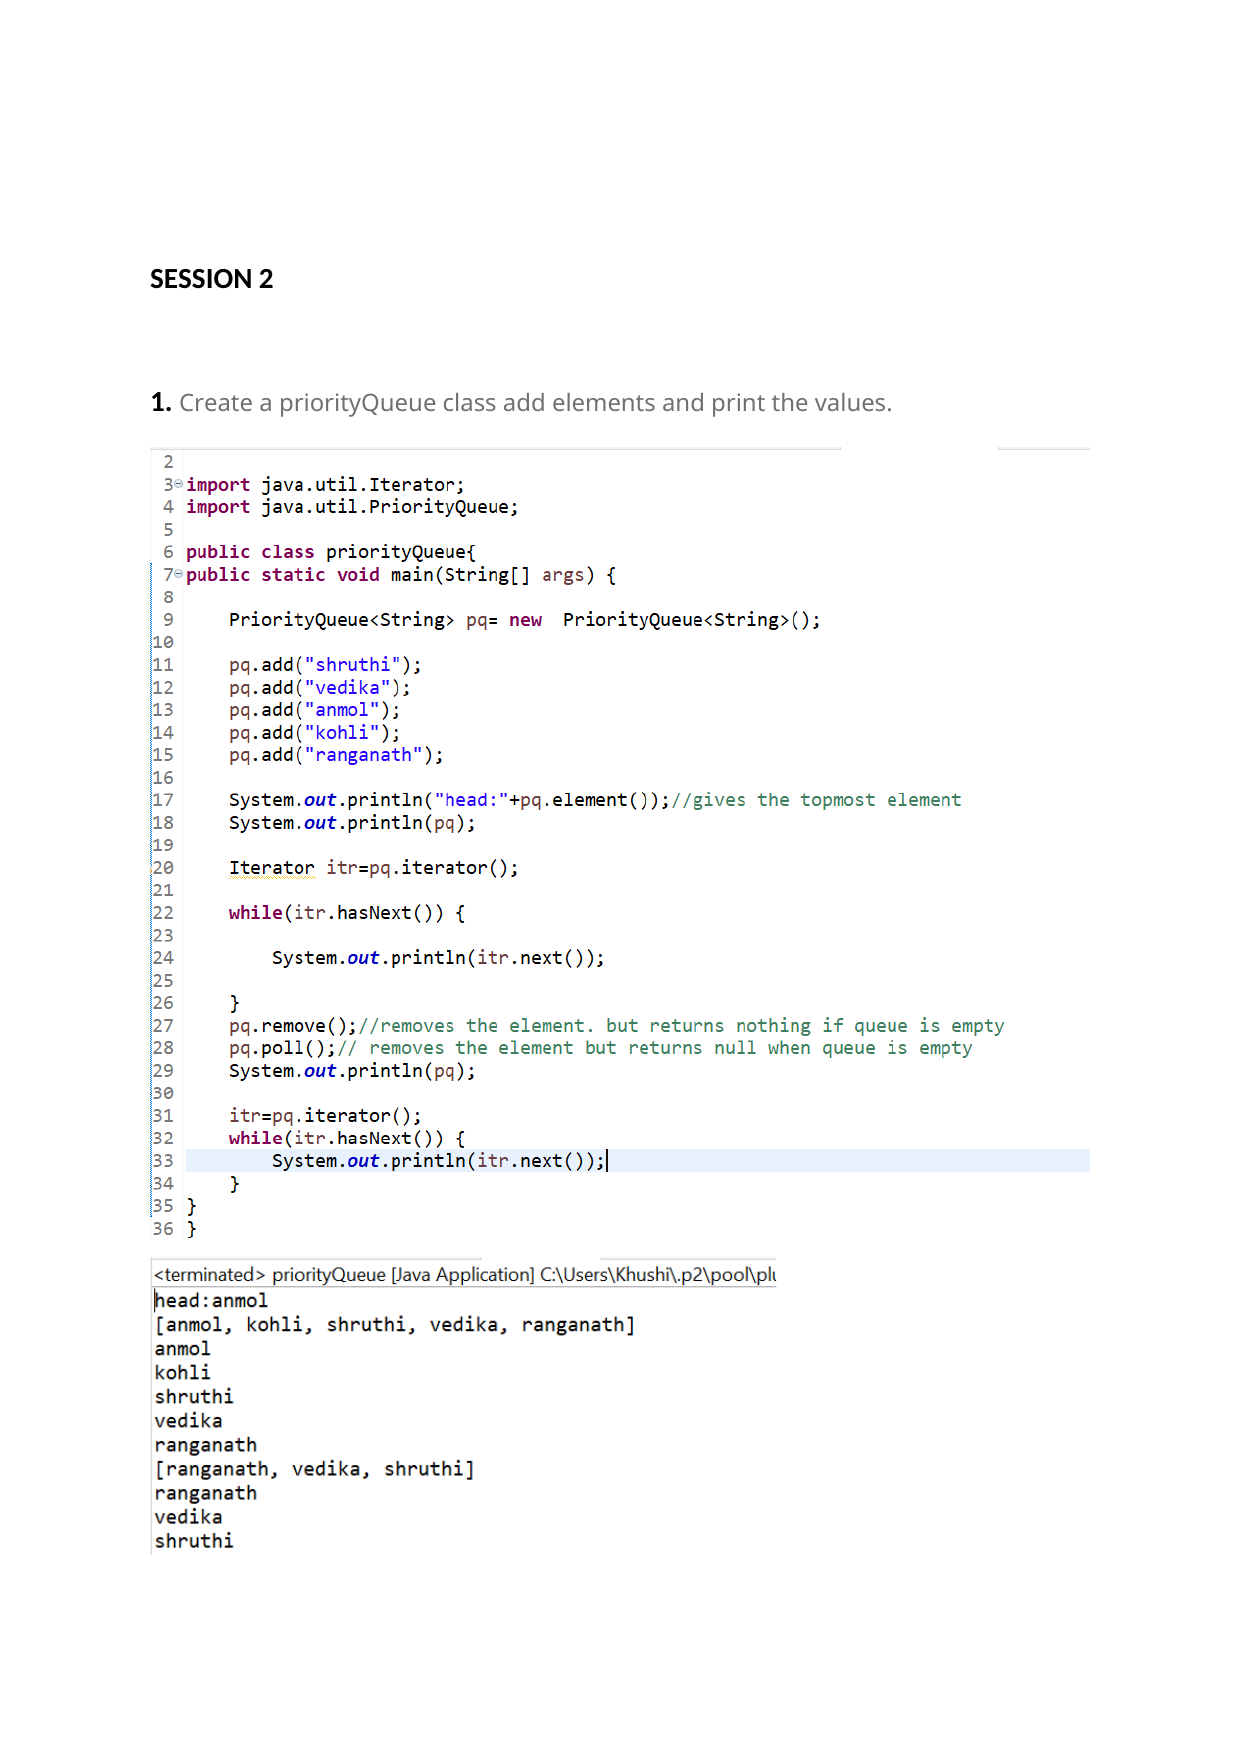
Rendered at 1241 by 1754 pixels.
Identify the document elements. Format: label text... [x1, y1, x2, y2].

text 1. Create a priorityQueue class add elements and print the values. [150, 383, 1090, 418]
picture [150, 447, 1091, 1239]
picture [150, 1257, 777, 1555]
text SESSION 2 [150, 260, 1090, 296]
